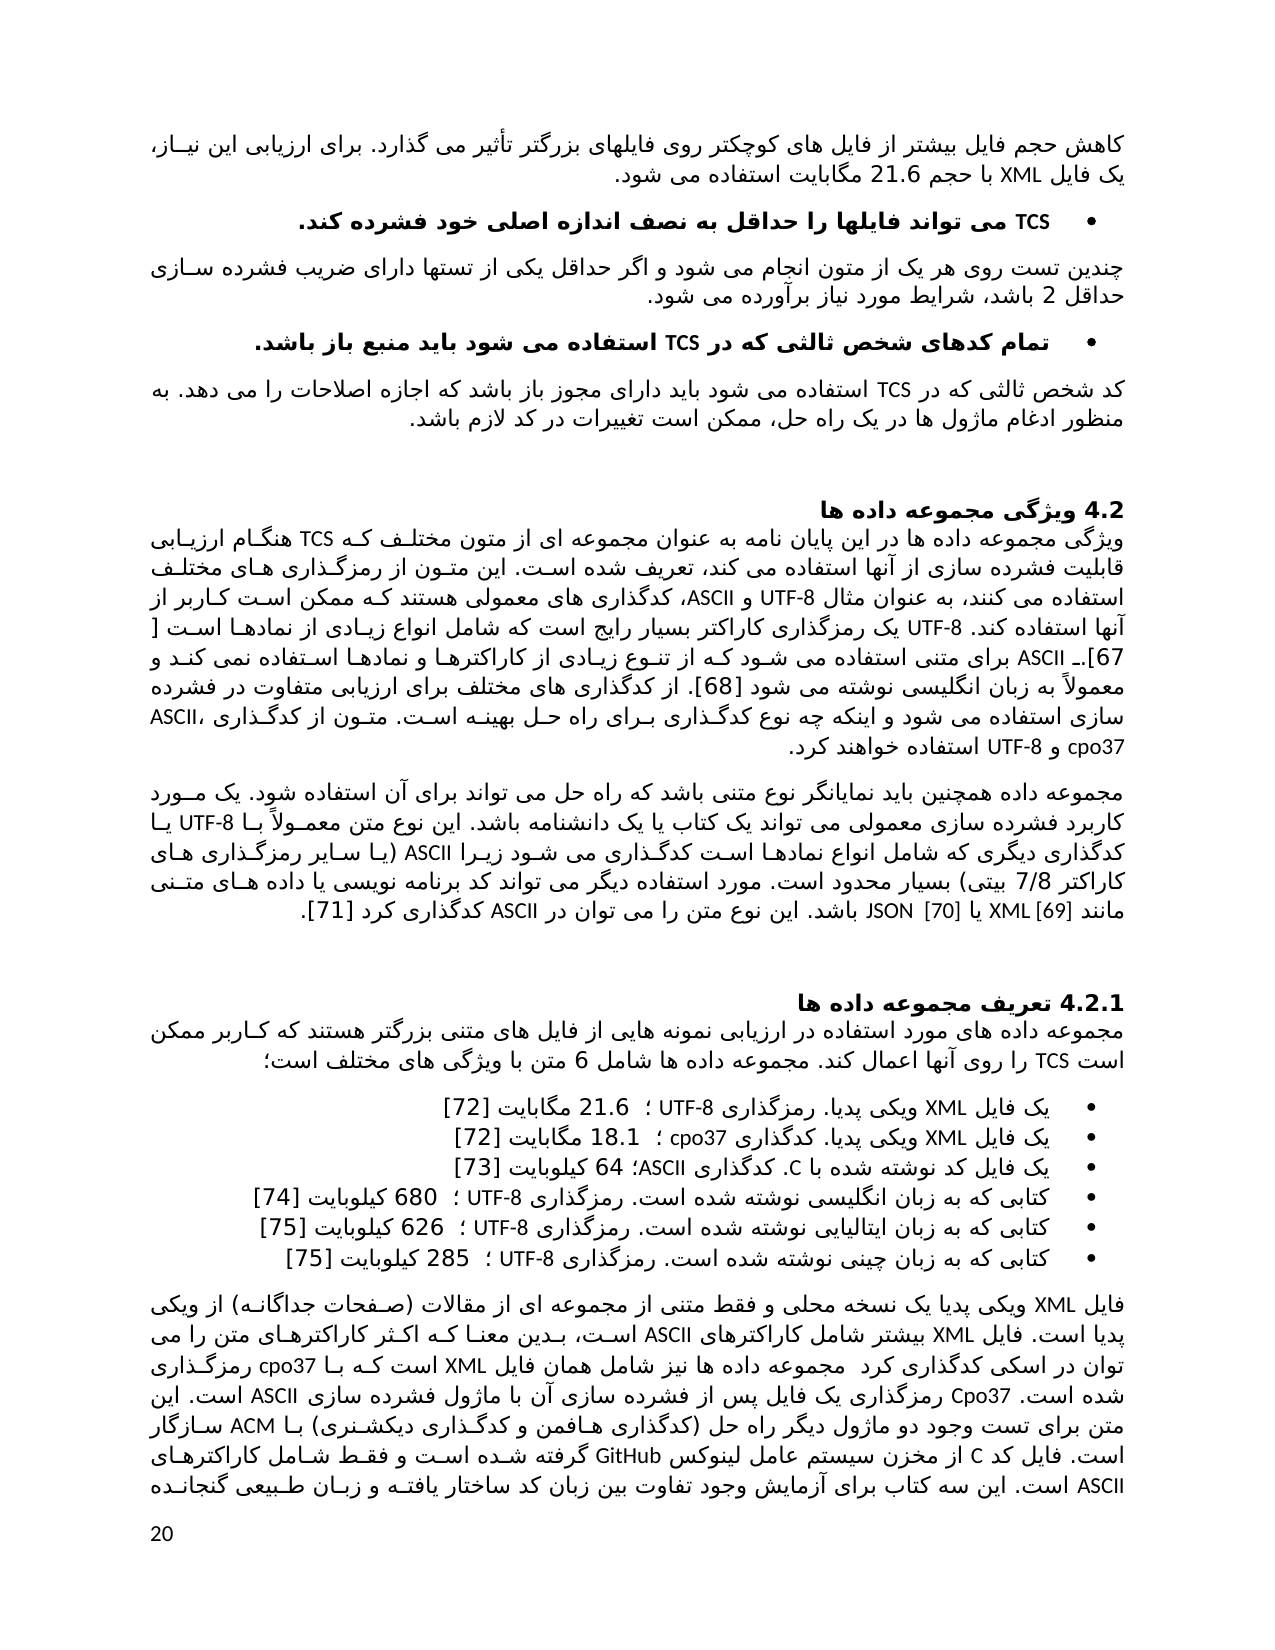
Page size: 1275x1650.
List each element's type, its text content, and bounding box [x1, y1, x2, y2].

list TCS می تواند فایلها را حداقل به نصف اندازه اصلی خود فشرده کند. [150, 207, 1087, 235]
text مجموعه داده های مورد استفاده در ارزیابی نمونه هایی از فایل های متنی بزرگتر هستند که کاربر ممکن است TCS را روی آنها اعمال کند. مجموعه داده ها شامل 6 متن با ویژگی های مختلف است؛ [150, 1017, 1125, 1074]
list تمام کدهای شخص ثالثی که در TCS استفاده می شود باید منبع باز باشد. [150, 328, 1087, 356]
list یک فایل XML ویکی پدیا. کدگذاری cpo37 ؛ 18.1 مگابایت [72] [150, 1123, 1087, 1151]
text چندین تست روی هر یک از متون انجام می شود و اگر حداقل یکی از تستها دارای ضریب فشرده سازی حداقل 2 باشد، شرایط مورد نیاز برآورده می شود. [150, 254, 1125, 309]
text کد شخص ثالثی که در TCS استفاده می شود باید دارای مجوز باز باشد که اجازه اصلاحات را می دهد. به منظور ادغام ماژول ها در یک راه حل، ممکن است تغییرات در کد لازم باشد. [150, 375, 1125, 432]
list یک فایل XML ویکی پدیا. رمزگذاری UTF-8 ؛ 21.6 مگابایت [72] [150, 1093, 1087, 1121]
text 4.2 ویژگی مجموعه داده ها [150, 497, 1125, 524]
list کتابی که به زبان انگلیسی نوشته شده است. رمزگذاری UTF-8 ؛ 680 کیلوبایت [74] [150, 1183, 1087, 1211]
text ویژگی مجموعه داده ها در این پایان نامه به عنوان مجموعه ای از متون مختلف که TCS هنگام ارزیابی قابلیت فشرده سازی از آنها استفاده می کند، تعریف شده است. این متون از رمزگذاری های مختلف استفاده می کنند، به عنوان مثال UTF-8 و ASCII، کدگذاری های معمولی هستند که ممکن است کاربر از آنها استفاده کند. UTF-8 یک رمزگذاری کاراکتر بسیار رایج است که شامل انواع زیادی از نمادها است [67]. ASCII برای متنی استفاده می شود که از تنوع زیادی از کاراکترها و نمادها استفاده نمی کند و معمولاً به زبان انگلیسی نوشته می شود [68]. از کدگذاری های مختلف برای ارزیابی متفاوت در فشرده سازی استفاده می شود و اینکه چه نوع کدگذاری برای راه حل بهینه است. متون از کدگذاری ASCII، cpo37 و UTF-8 استفاده خواهند کرد. [150, 524, 1125, 760]
text مجموعه داده همچنین باید نمایانگر نوع متنی باشد که راه حل می تواند برای آن استفاده شود. یک مورد کاربرد فشرده سازی معمولی می تواند یک کتاب یا یک دانشنامه باشد. این نوع متن معمولاً با UTF-8 یا کدگذاری دیگری که شامل انواع نمادها است کدگذاری می شود زیرا ASCII (یا سایر رمزگذاری های کاراکتر 7/8 بیتی) بسیار محدود است. مورد استفاده دیگر می تواند کد برنامه نویسی یا داده های متنی مانند XML [69] یا JSON [70] باشد. این نوع متن را می توان در ASCII کدگذاری کرد [71]. [150, 779, 1125, 924]
text کاهش حجم فایل بیشتر از فایل های کوچکتر روی فایلهای بزرگتر تأثیر می گذارد. برای ارزیابی این نیاز، یک فایل XML با حجم 21.6 مگابایت استفاده می شود. [150, 131, 1125, 188]
list کتابی که به زبان ایتالیایی نوشته شده است. رمزگذاری UTF-8 ؛ 626 کیلوبایت [75] [150, 1213, 1087, 1241]
list کتابی که به زبان چینی نوشته شده است. رمزگذاری UTF-8 ؛ 285 کیلوبایت [75] [150, 1244, 1087, 1272]
text 4.2.1 تعریف مجموعه داده ها [150, 990, 1125, 1017]
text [150, 1291, 1125, 1499]
list یک فایل کد نوشته شده با C. کدگذاری ASCII؛ 64 کیلوبایت [73] [150, 1153, 1087, 1181]
